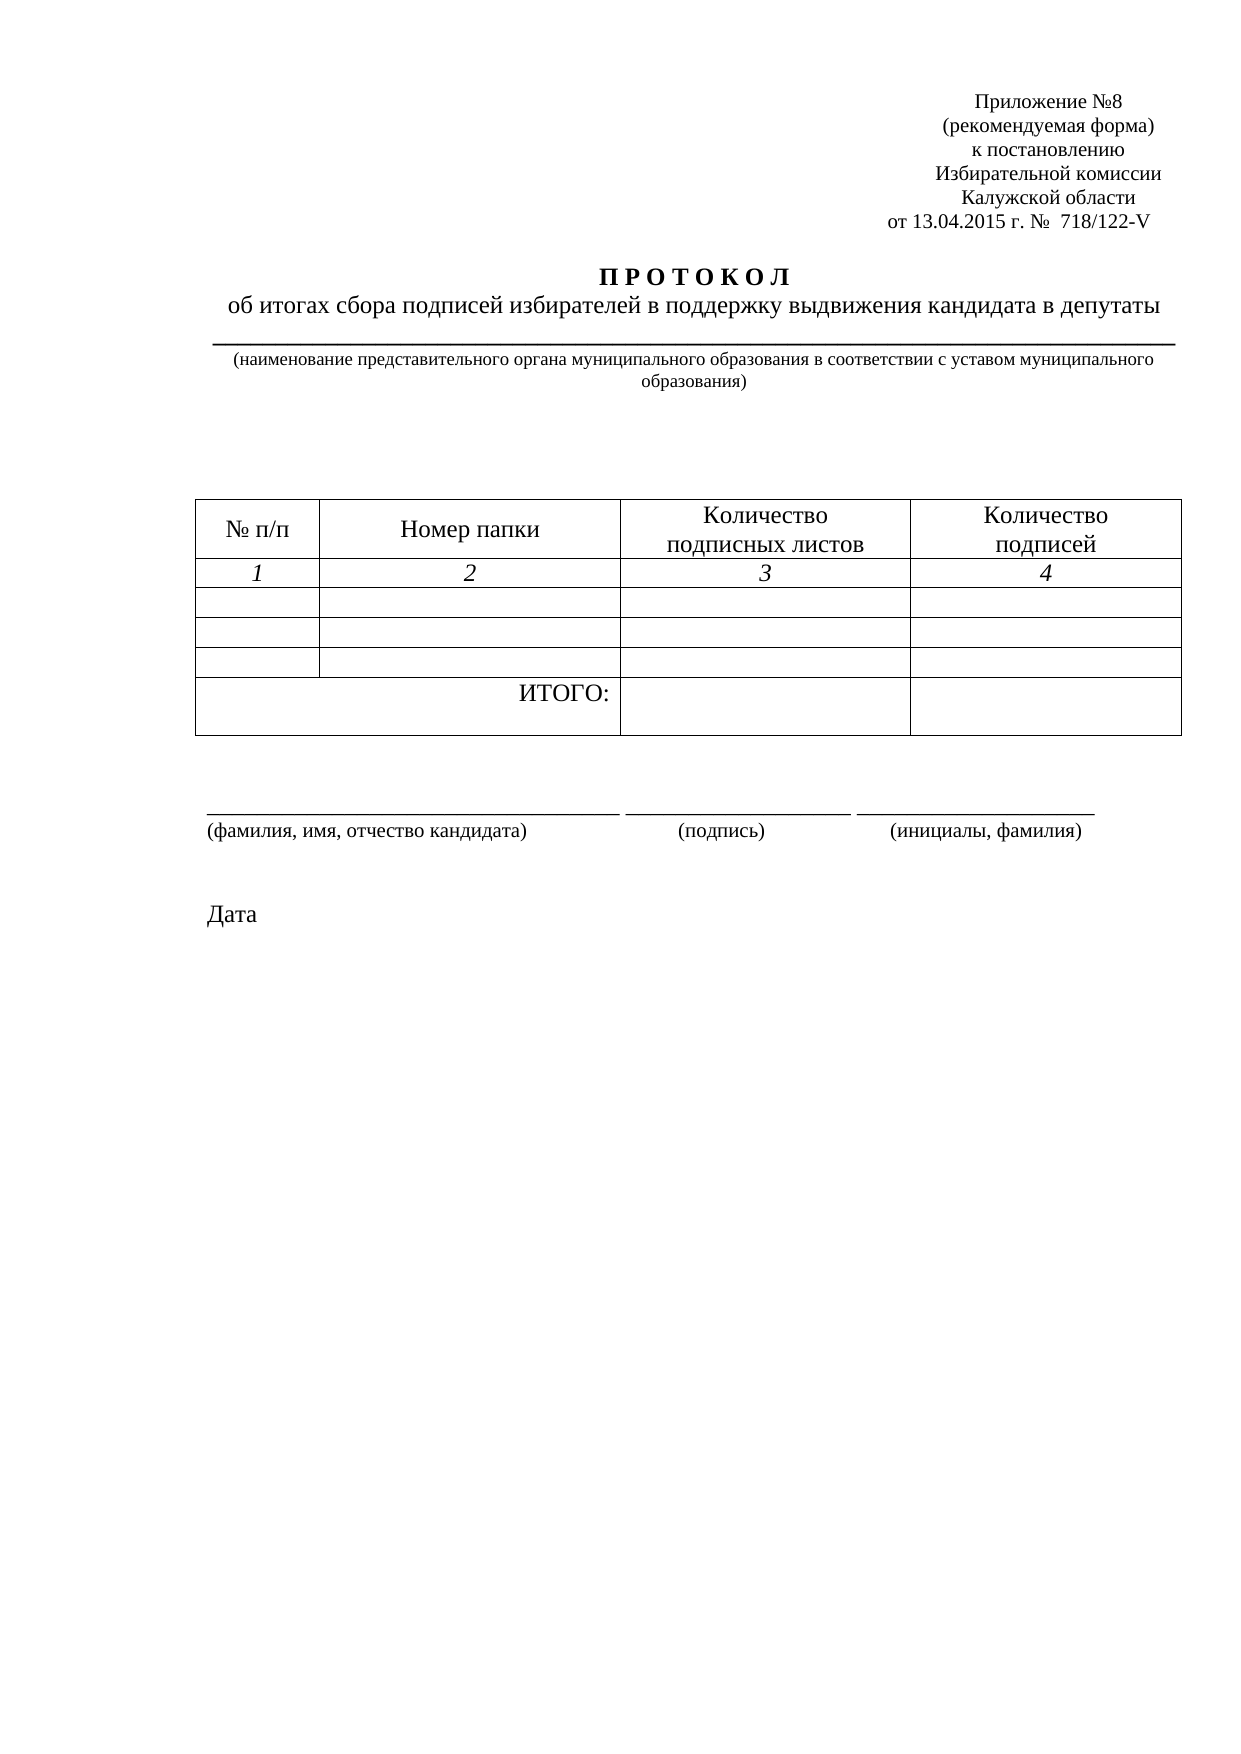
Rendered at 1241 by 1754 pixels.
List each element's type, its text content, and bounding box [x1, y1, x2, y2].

table_cell [911, 588, 1181, 617]
table_header Количество подписных листов [621, 500, 910, 557]
table_cell [621, 618, 910, 647]
table_cell [621, 588, 910, 617]
text к постановлению [916, 137, 1181, 161]
text Избирательной комиссии [916, 161, 1181, 185]
table_cell 3 [621, 559, 910, 587]
text Калужской области [916, 185, 1181, 209]
table_header № п/п [196, 500, 319, 557]
text (рекомендуемая форма) [916, 113, 1181, 137]
table_cell [320, 588, 620, 617]
text _________________________________ __________________ ___________________ [207, 789, 1181, 818]
table_cell ИТОГО: [196, 678, 620, 735]
table_cell [911, 648, 1181, 677]
table_cell [320, 618, 620, 647]
table_cell [320, 648, 620, 677]
table_cell [911, 678, 1181, 735]
table_header Количество подписей [911, 500, 1181, 557]
text об итогах сбора подписей избирателей в поддержку выдвижения кандидата в депутаты _____________________________________________________________________________ [207, 291, 1181, 348]
table_cell [911, 618, 1181, 647]
text Приложение №8 [916, 89, 1181, 113]
table_cell [621, 678, 910, 735]
table_cell [196, 618, 319, 647]
text П Р О Т О К О Л [207, 262, 1181, 291]
text (наименование представительного органа муниципального образования в соответствии с уставом муниципального образования) [207, 348, 1181, 391]
text Дата [207, 899, 1181, 928]
table_cell 4 [911, 559, 1181, 587]
table_cell 1 [196, 559, 319, 587]
text (фамилия, имя, отчество кандидата) (подпись) (инициалы, фамилия) [207, 818, 1181, 842]
table_cell [196, 648, 319, 677]
table_cell [621, 648, 910, 677]
text от 13.04.2015 г. № 718/122-V [856, 209, 1181, 233]
table_header Номер папки [320, 500, 620, 557]
table_cell [196, 588, 319, 617]
table_cell 2 [320, 559, 620, 587]
